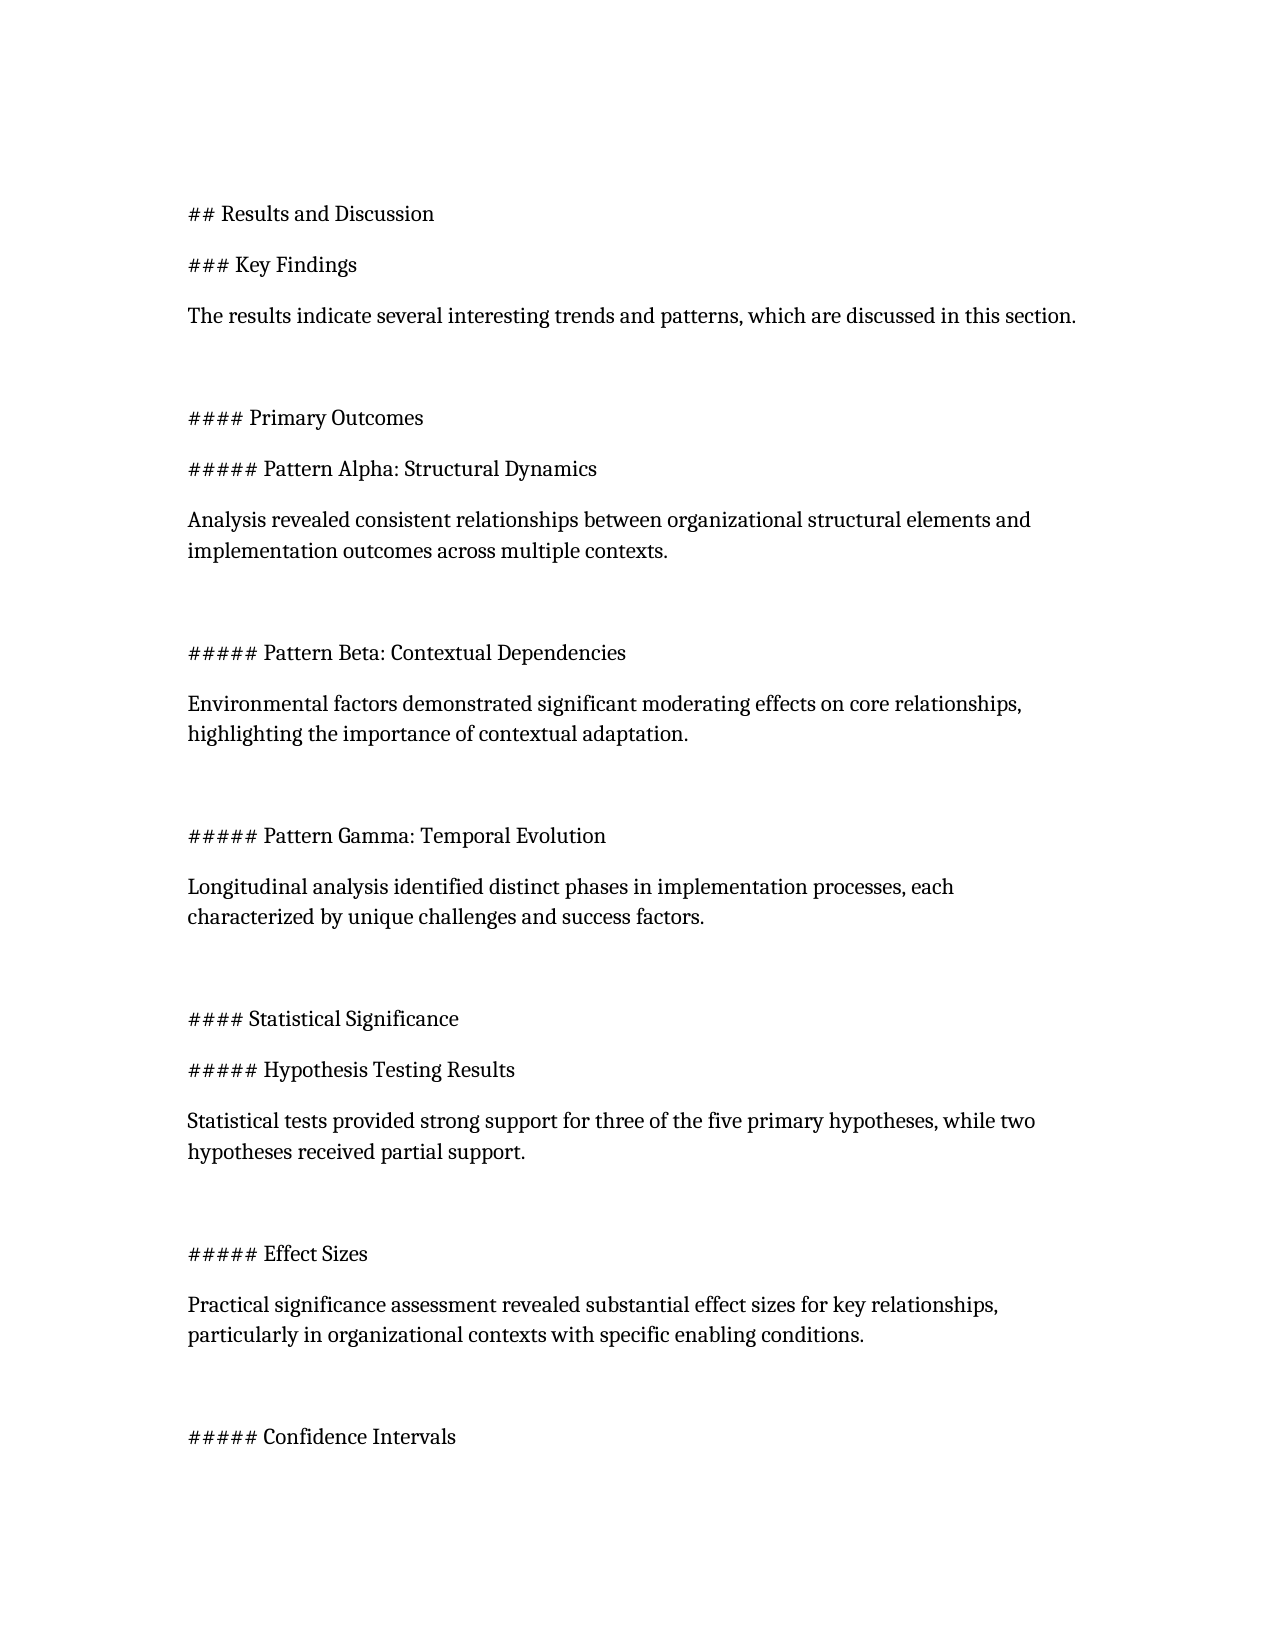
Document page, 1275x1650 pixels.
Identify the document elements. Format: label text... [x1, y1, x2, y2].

text Environmental factors demonstrated significant moderating effects on core relationships, highlighting the importance of contextual adaptation. [187, 691, 1087, 747]
text ##### Pattern Beta: Contextual Dependencies [187, 639, 1087, 666]
text #### Statistical Significance [187, 1006, 1087, 1033]
text ##### Pattern Gamma: Temporal Evolution [187, 823, 1087, 849]
text #### Primary Outcomes [187, 405, 1087, 432]
text Statistical tests provided strong support for three of the five primary hypotheses, while two hypotheses received partial support. [187, 1108, 1087, 1165]
text ##### Effect Sizes [187, 1241, 1087, 1267]
text ## Results and Discussion [187, 201, 1087, 227]
text ##### Confidence Intervals [187, 1424, 1087, 1450]
text Analysis revealed consistent relationships between organizational structural elements and implementation outcomes across multiple contexts. [187, 507, 1087, 564]
text Practical significance assessment revealed substantial effect sizes for key relationships, particularly in organizational contexts with specific enabling conditions. [187, 1292, 1087, 1348]
text ##### Hypothesis Testing Results [187, 1057, 1087, 1084]
text Longitudinal analysis identified distinct phases in implementation processes, each characterized by unique challenges and success factors. [187, 874, 1087, 931]
text The results indicate several interesting trends and patterns, which are discussed in this section. [187, 303, 1087, 329]
text ### Key Findings [187, 252, 1087, 278]
text ##### Pattern Alpha: Structural Dynamics [187, 456, 1087, 483]
